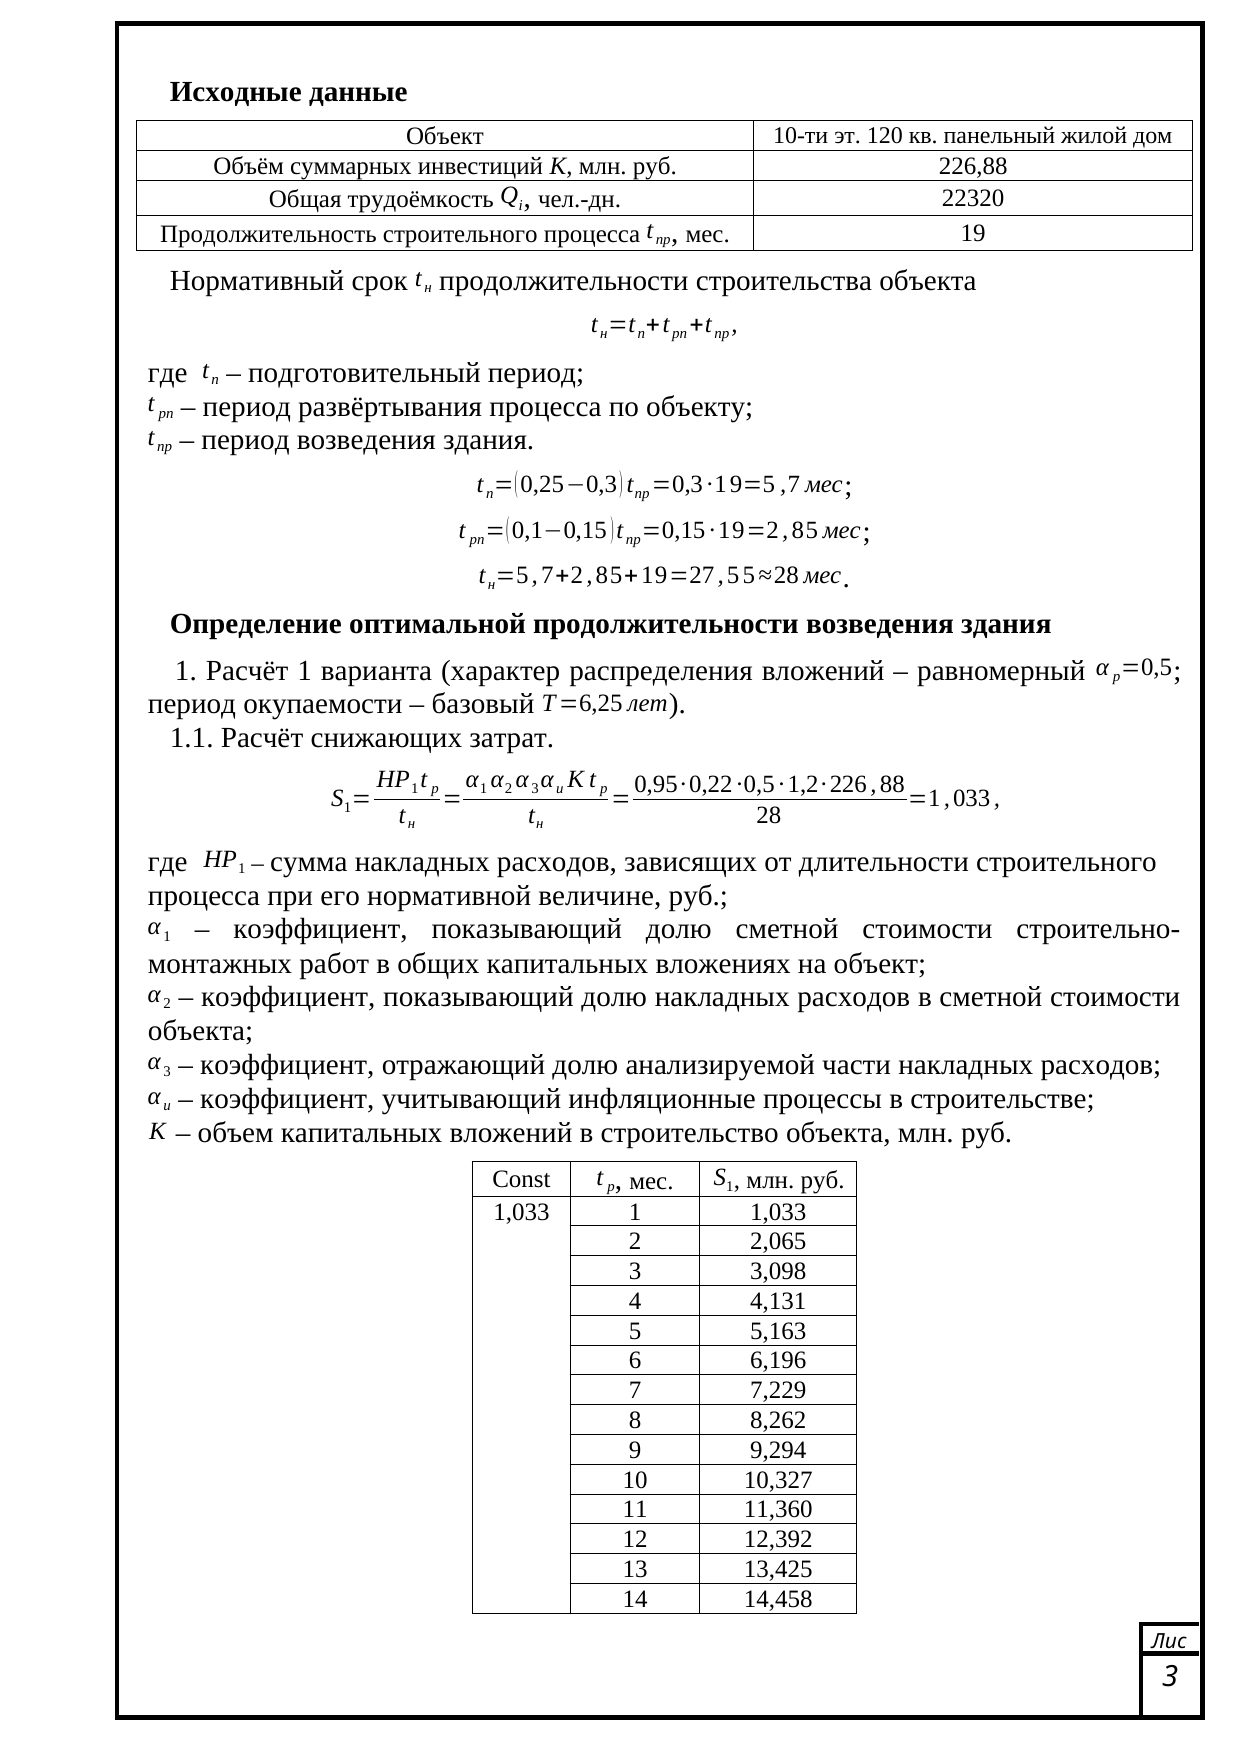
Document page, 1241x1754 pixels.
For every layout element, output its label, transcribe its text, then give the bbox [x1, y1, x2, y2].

table_header Объект [137, 121, 753, 150]
table_cell Продолжительность строительного процесса , мес. [137, 216, 753, 250]
text ‒ коэффициент, учитывающий инфляционные процессы в строительстве; [148, 1081, 1181, 1115]
table_cell 10,327 [700, 1465, 856, 1493]
table_cell 9,294 [700, 1435, 856, 1464]
text ‒ период возведения здания. [148, 422, 1181, 456]
table_cell 3,098 [700, 1256, 856, 1285]
text ‒ объем капитальных вложений в строительство объекта, млн. руб. [148, 1115, 1181, 1148]
text 1.1. Расчёт снижающих затрат. [148, 720, 1181, 753]
table_cell 2,065 [700, 1226, 856, 1255]
table_cell 6 [571, 1346, 699, 1374]
table_header , мес. [571, 1162, 699, 1196]
table_cell 12 [571, 1524, 699, 1553]
table_cell 10 [571, 1465, 699, 1493]
table_cell 4,131 [700, 1286, 856, 1315]
text Определение оптимальной продолжительности возведения здания [148, 607, 1181, 640]
text ‒ период развёртывания процесса по объекту; [148, 389, 1181, 422]
text где ‒ сумма накладных расходов, зависящих от длительности строительного процесса при его нормативной величине, руб.; [148, 844, 1181, 912]
text где ‒ подготовительный период; [148, 355, 1181, 389]
table_cell 7,229 [700, 1375, 856, 1404]
table_cell 5,163 [700, 1316, 856, 1344]
text ‒ коэффициент, показывающий долю накладных расходов в сметной стоимости объекта; [148, 979, 1181, 1047]
table_cell 19 [754, 216, 1192, 250]
table_cell 6,196 [700, 1346, 856, 1374]
table_header Const [473, 1162, 570, 1196]
table_cell 8,262 [700, 1405, 856, 1434]
text Исходные данные [148, 74, 1181, 107]
table_cell 4 [571, 1286, 699, 1315]
table_cell 22320 [754, 181, 1192, 214]
table_cell 2 [571, 1226, 699, 1255]
table_cell 1,033 [473, 1197, 570, 1613]
table_cell 9 [571, 1435, 699, 1464]
table_cell 226,88 [754, 151, 1192, 179]
text 1. Расчёт 1 варианта (характер распределения вложений ‒ равномерный ; период окупаемости ‒ базовый ). [148, 653, 1181, 720]
table_cell 14,458 [700, 1584, 856, 1613]
table_cell Объём суммарных инвестиций K, млн. руб. [137, 151, 753, 179]
text ; [148, 514, 1181, 548]
table_cell 3 [571, 1256, 699, 1285]
table_cell 5 [571, 1316, 699, 1344]
table_cell 7 [571, 1375, 699, 1404]
table_cell Общая трудоёмкость , чел.-дн. [137, 181, 753, 214]
table_cell 11 [571, 1495, 699, 1523]
table_cell 13 [571, 1554, 699, 1583]
text ‒ коэффициент, отражающий долю анализируемой части накладных расходов; [148, 1047, 1181, 1081]
table_header , млн. руб. [700, 1162, 856, 1196]
text Нормативный срок продолжительности строительства объекта [148, 263, 1181, 297]
table_cell 11,360 [700, 1495, 856, 1523]
table_cell 13,425 [700, 1554, 856, 1583]
table_cell 8 [571, 1405, 699, 1434]
table_header 10-ти эт. 120 кв. панельный жилой дом [754, 121, 1192, 150]
text ‒ коэффициент, показывающий долю сметной стоимости строительно-монтажных работ в общих капитальных вложениях на объект; [148, 912, 1181, 979]
table_cell 12,392 [700, 1524, 856, 1553]
table_cell 1 [571, 1197, 699, 1225]
table_cell 1,033 [700, 1197, 856, 1225]
text ; [148, 468, 1181, 502]
table_cell 14 [571, 1584, 699, 1613]
text . [148, 561, 1181, 594]
